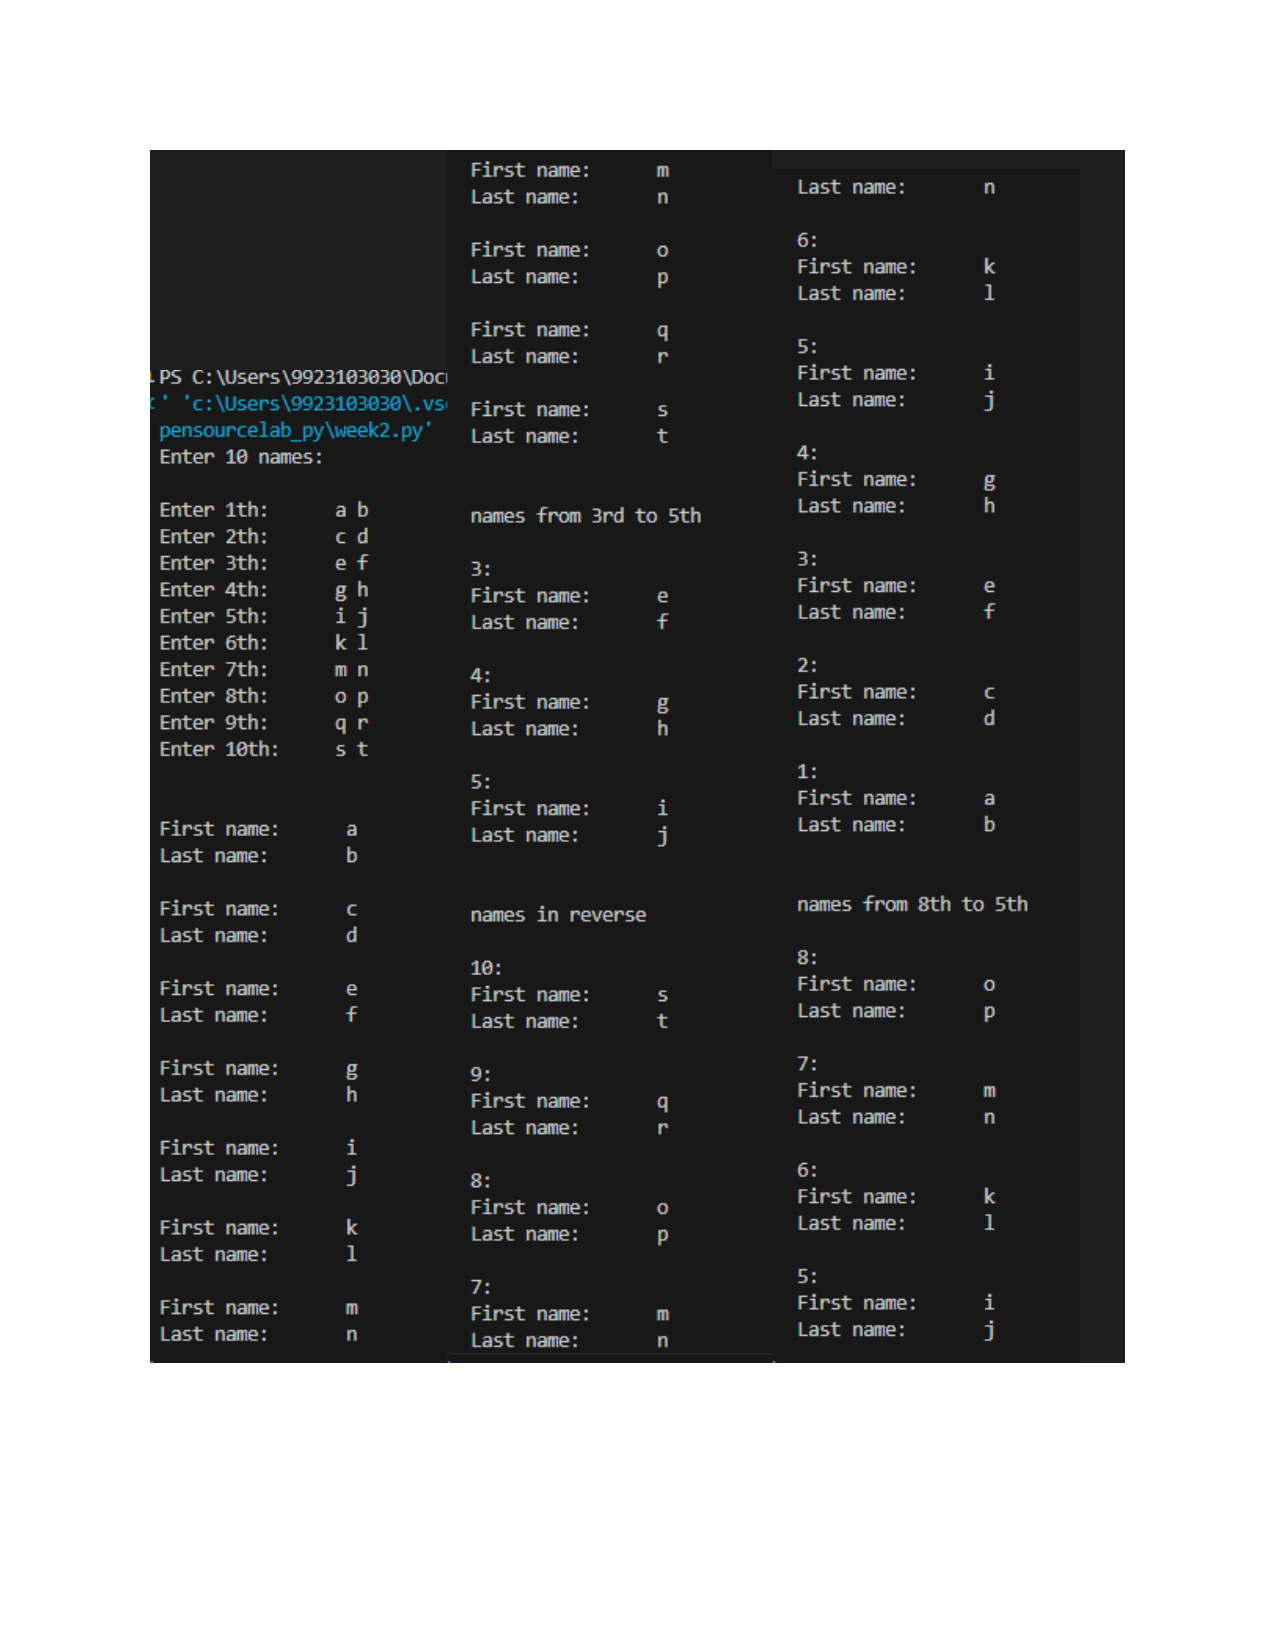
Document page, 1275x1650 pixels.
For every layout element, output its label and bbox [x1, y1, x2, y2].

picture [150, 150, 1080, 1363]
